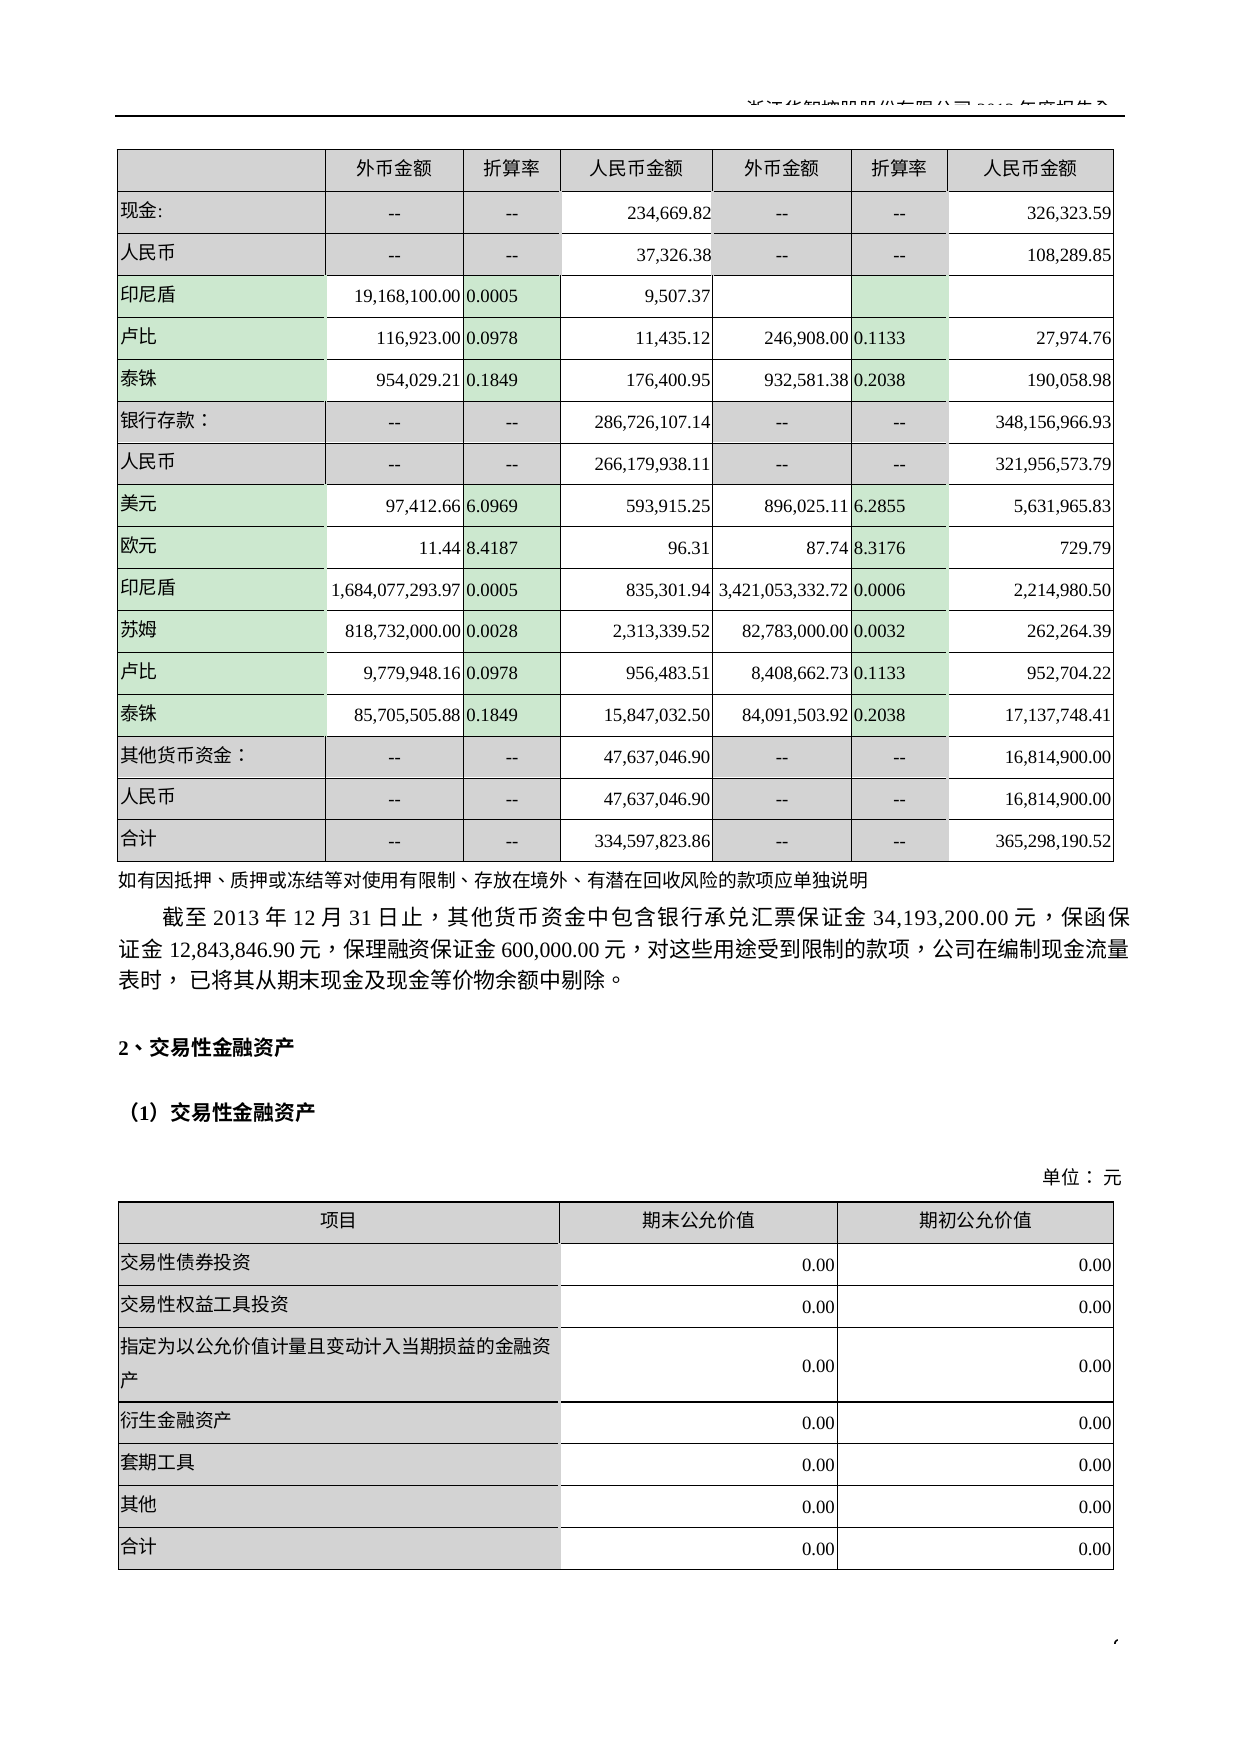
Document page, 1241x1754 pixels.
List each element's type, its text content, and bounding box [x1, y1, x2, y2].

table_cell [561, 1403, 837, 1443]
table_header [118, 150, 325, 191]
text 单位： 元 [102, 1165, 1122, 1190]
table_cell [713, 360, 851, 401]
text 截至2013年12月31日止，其他货币资金中包含银行承兑汇票保证金34,193,200.00元，保函保证金 12,843,846.90元，保理融资保证金600,000.00元，对这些用途受到限制的款项，公司在编制现金流量表时， 已将其从期末现金及现金等价物余额中剔除。 [118, 902, 1130, 995]
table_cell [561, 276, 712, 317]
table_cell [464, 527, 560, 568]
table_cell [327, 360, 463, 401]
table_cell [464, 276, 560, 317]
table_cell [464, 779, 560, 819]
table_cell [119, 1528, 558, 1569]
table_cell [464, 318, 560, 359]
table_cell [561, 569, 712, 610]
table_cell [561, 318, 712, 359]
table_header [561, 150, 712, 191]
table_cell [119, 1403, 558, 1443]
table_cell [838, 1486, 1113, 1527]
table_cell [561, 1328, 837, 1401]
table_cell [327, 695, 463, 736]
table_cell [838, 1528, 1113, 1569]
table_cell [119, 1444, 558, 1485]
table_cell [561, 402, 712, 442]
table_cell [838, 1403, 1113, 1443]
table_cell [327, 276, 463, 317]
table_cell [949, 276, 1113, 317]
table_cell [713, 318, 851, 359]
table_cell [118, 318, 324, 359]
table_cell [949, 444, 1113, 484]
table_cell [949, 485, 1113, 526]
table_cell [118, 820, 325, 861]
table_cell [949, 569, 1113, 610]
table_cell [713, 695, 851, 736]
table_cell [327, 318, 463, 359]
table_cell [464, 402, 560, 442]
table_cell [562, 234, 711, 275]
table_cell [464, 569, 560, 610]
text 2、交易性金融资产 [118, 1033, 1133, 1062]
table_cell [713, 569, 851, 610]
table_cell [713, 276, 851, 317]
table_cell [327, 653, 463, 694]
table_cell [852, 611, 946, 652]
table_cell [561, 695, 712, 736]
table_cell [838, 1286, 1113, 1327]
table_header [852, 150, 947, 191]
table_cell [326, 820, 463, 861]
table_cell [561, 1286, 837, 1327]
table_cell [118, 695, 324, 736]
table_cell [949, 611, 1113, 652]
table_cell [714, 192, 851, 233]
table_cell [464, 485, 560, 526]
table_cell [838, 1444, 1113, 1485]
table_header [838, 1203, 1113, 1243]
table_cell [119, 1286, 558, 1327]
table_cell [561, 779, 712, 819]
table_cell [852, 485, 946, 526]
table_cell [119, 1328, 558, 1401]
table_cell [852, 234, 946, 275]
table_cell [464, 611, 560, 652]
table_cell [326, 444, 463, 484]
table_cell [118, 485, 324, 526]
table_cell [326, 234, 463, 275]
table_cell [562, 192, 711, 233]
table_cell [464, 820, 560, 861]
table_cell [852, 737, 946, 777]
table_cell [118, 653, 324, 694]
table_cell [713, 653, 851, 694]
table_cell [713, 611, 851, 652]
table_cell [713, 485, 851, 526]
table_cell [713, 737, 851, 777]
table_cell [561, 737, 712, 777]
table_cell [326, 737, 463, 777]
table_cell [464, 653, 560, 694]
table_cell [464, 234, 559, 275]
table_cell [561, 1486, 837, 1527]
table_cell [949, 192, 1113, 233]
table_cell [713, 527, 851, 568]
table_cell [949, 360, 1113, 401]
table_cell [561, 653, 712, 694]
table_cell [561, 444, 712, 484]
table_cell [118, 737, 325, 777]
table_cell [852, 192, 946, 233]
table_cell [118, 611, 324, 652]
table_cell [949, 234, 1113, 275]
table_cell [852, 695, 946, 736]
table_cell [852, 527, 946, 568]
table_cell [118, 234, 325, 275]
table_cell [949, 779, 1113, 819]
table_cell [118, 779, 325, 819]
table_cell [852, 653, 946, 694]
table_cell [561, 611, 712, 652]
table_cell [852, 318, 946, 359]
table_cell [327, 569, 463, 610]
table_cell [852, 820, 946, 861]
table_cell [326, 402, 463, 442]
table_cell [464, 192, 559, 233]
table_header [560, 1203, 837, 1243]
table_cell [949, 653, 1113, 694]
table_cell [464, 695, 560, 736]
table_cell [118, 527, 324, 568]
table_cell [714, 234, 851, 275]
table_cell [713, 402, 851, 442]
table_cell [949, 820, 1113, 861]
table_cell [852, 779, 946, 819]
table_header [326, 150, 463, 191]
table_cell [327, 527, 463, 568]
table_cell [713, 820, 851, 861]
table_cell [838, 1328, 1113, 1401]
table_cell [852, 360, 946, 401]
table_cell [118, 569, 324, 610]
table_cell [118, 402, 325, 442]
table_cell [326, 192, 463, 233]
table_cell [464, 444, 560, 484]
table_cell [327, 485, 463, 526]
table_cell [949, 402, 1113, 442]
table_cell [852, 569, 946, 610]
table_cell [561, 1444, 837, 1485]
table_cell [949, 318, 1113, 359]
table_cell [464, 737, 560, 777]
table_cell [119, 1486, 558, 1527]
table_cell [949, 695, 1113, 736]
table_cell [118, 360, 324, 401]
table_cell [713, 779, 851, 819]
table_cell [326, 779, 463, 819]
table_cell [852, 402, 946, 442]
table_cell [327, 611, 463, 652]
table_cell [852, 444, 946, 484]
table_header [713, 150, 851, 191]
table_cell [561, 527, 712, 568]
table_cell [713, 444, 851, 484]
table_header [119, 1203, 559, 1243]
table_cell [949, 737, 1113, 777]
text （1）交易性金融资产 [118, 1098, 1133, 1127]
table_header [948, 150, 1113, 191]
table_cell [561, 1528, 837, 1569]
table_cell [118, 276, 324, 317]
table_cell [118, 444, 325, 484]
text 如有因抵押、质押或冻结等对使用有限制、存放在境外、有潜在回收风险的款项应单独说明 [118, 867, 1133, 893]
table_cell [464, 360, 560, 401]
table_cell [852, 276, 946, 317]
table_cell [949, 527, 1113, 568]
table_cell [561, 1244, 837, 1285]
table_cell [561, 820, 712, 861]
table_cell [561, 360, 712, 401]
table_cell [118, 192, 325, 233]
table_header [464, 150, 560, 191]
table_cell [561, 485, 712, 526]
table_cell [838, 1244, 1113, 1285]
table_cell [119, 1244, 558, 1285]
